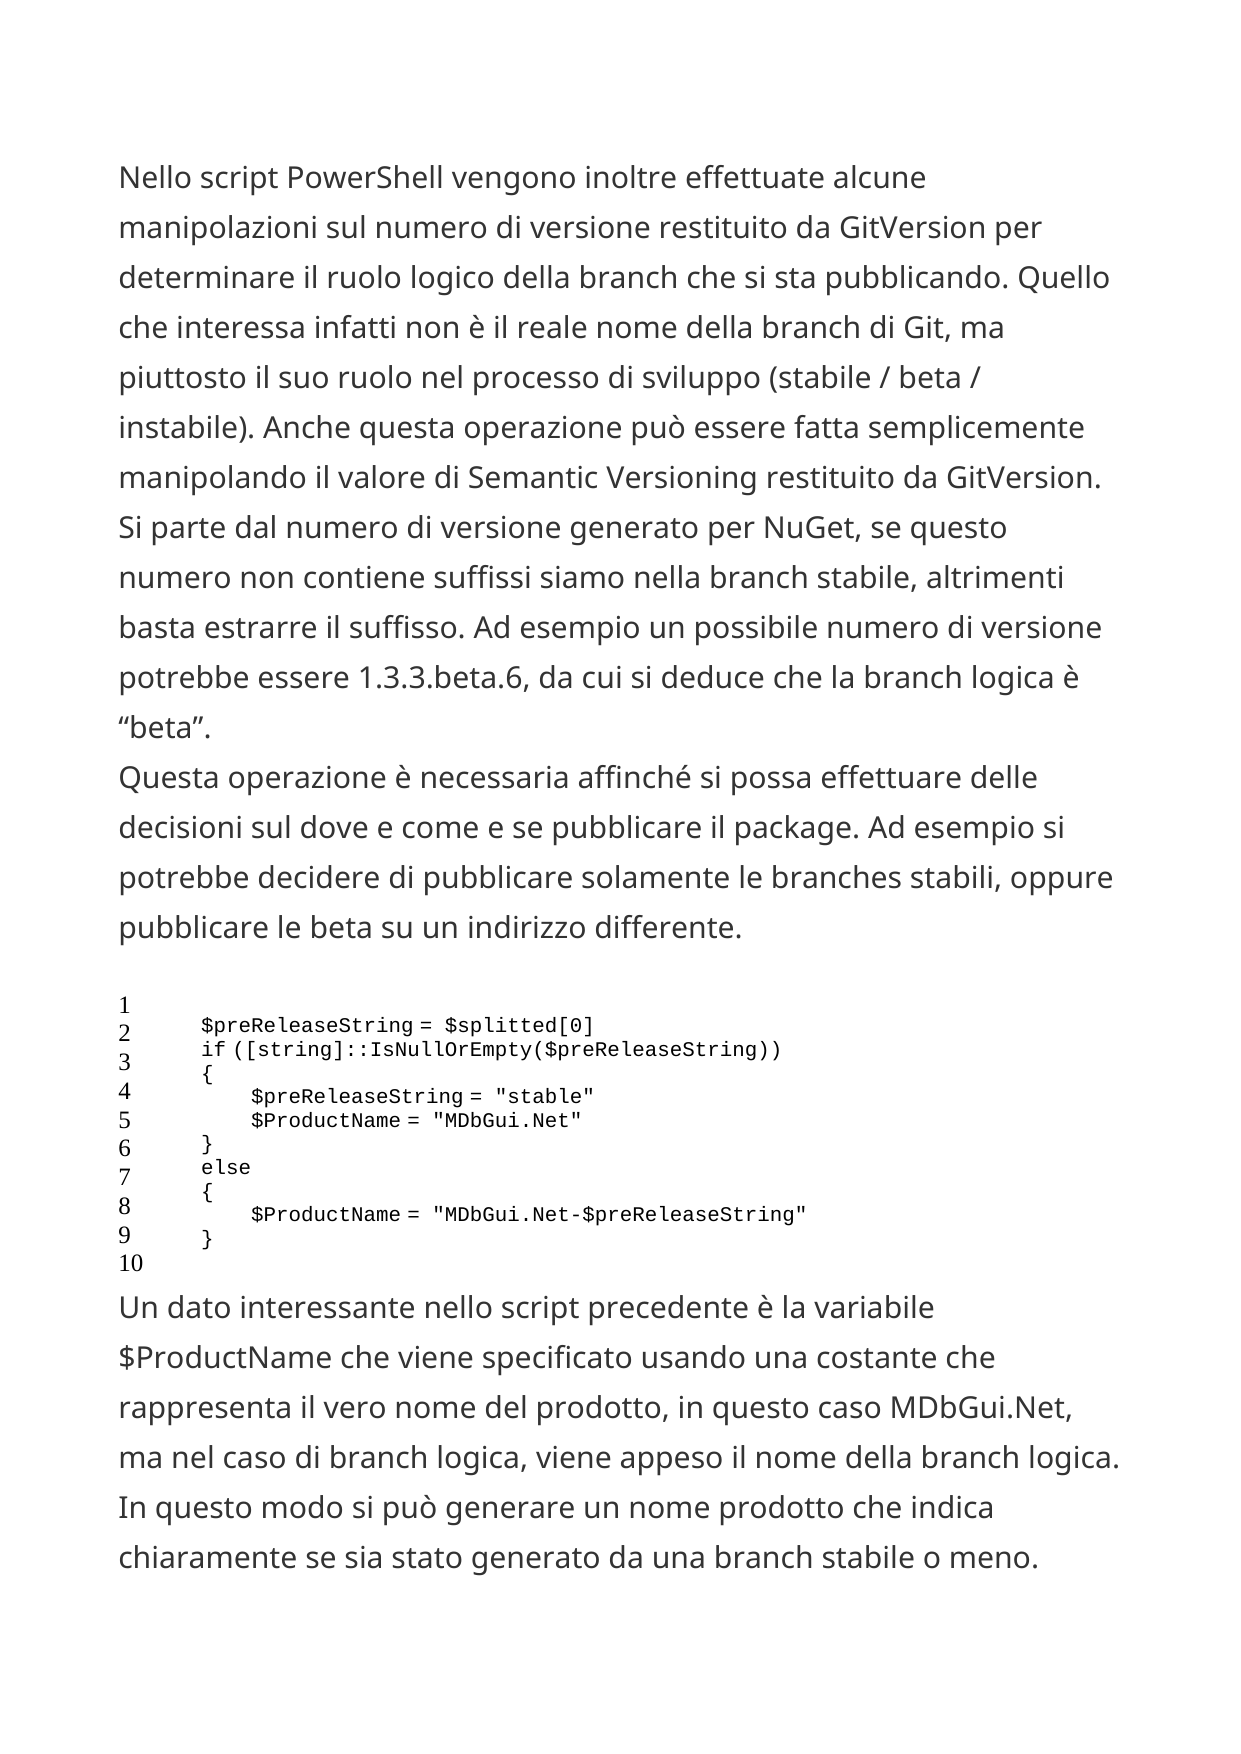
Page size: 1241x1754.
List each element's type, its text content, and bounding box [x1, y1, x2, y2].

text Un dato interessante nello script precedente è la variabile $ProductName che viene specificato usando una costante che rappresenta il vero nome del prodotto, in questo caso MDbGui.Net, ma nel caso di branch logica, viene appeso il nome della branch logica. In questo modo si può generare un nome prodotto che indica chiaramente se sia stato generato da una branch stabile o meno. [118, 1277, 1122, 1577]
table_header 1 2 3 4 5 6 7 8 9 10 [118, 990, 201, 1277]
text Nello script PowerShell vengono inoltre effettuate alcune manipolazioni sul numero di versione restituito da GitVersion per determinare il ruolo logico della branch che si sta pubblicando. Quello che interessa infatti non è il reale nome della branch di Git, ma piuttosto il suo ruolo nel processo di sviluppo (stabile / beta / instabile). Anche questa operazione può essere fatta semplicemente manipolando il valore di Semantic Versioning restituito da GitVersion. [118, 148, 1122, 498]
table_header $preReleaseString = $splitted[0] if ([string]::IsNullOrEmpty($preReleaseString)) { $preReleaseString = "stable" $ProductName = "MDbGui.Net" } else { $ProductName = "MDbGui.Net-$preReleaseString" } [201, 990, 1098, 1277]
text Si parte dal numero di versione generato per NuGet, se questo numero non contiene suffissi siamo nella branch stabile, altrimenti basta estrarre il suffisso. Ad esempio un possibile numero di versione potrebbe essere 1.3.3.beta.6, da cui si deduce che la branch logica è “beta”. [118, 498, 1122, 748]
text Questa operazione è necessaria affinché si possa effettuare delle decisioni sul dove e come e se pubblicare il package. Ad esempio si potrebbe decidere di pubblicare solamente le branches stabili, oppure pubblicare le beta su un indirizzo differente. [118, 748, 1122, 948]
